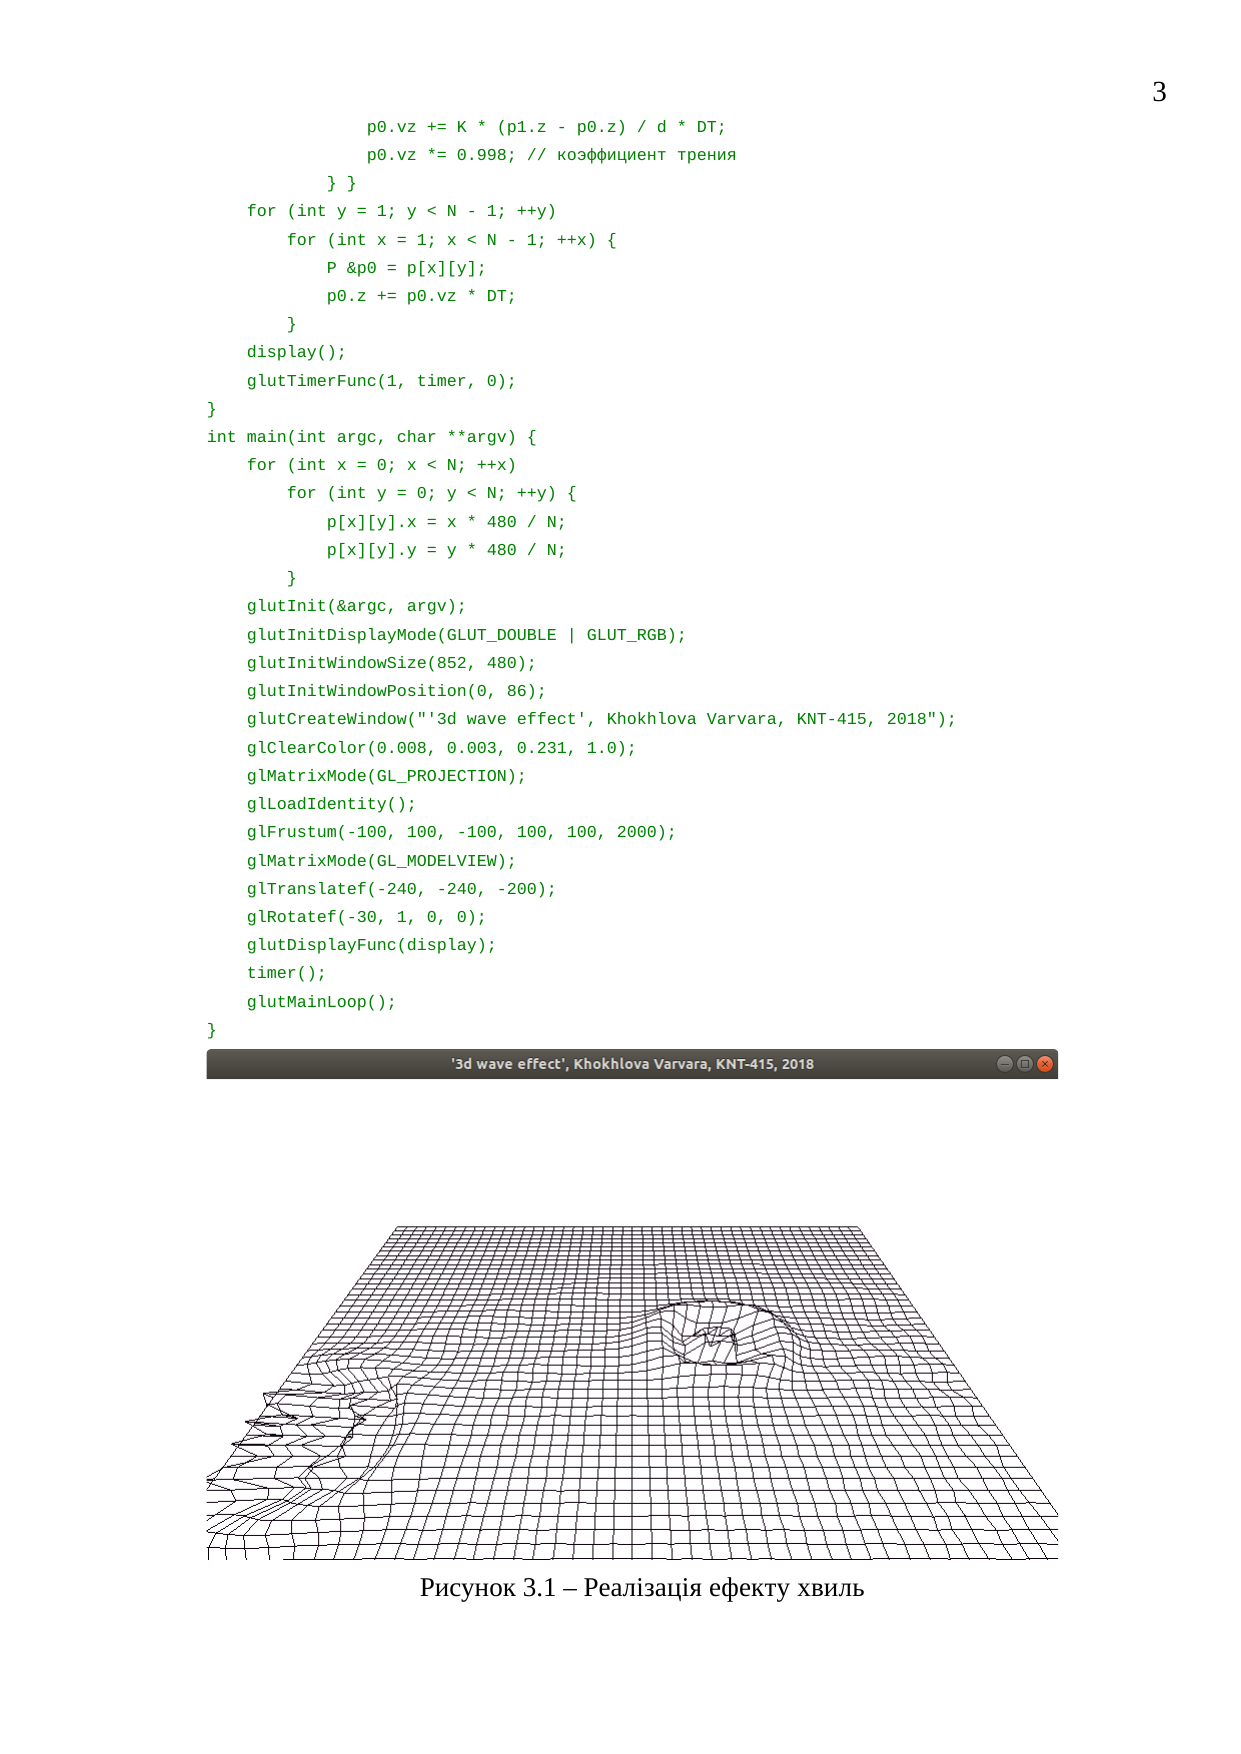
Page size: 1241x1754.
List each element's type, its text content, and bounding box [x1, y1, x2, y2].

text glLoadIdentity(); [118, 796, 1167, 814]
text timer(); [118, 965, 1167, 984]
text glutInitDisplayMode(GLUT_DOUBLE | GLUT_RGB); [118, 626, 1167, 645]
text for (int y = 1; y < N - 1; ++y) [118, 203, 1167, 222]
text } [118, 316, 1167, 334]
text P &p0 = p[x][y]; [118, 259, 1167, 278]
text } [118, 1021, 1167, 1040]
text int main(int argc, char **argv) { [118, 429, 1167, 447]
text glutInitWindowPosition(0, 86); [118, 683, 1167, 702]
text p0.vz *= 0.998; // коэффициент трения [118, 146, 1167, 165]
text p[x][y].x = x * 480 / N; [118, 513, 1167, 532]
text glutCreateWindow("'3d wave effect', Khokhlova Varvara, KNT-415, 2018"); [118, 711, 1167, 730]
text Рисунок 3.1 – Реалізація ефекту хвиль [118, 1571, 1167, 1602]
text for (int y = 0; y < N; ++y) { [118, 485, 1167, 504]
picture [206, 1049, 1059, 1560]
text display(); [118, 344, 1167, 363]
text glClearColor(0.008, 0.003, 0.231, 1.0); [118, 739, 1167, 758]
text for (int x = 0; x < N; ++x) [118, 457, 1167, 476]
text for (int x = 1; x < N - 1; ++x) { [118, 231, 1167, 250]
text } [118, 570, 1167, 589]
text } } [118, 174, 1167, 193]
text glMatrixMode(GL_MODELVIEW); [118, 852, 1167, 871]
text p[x][y].y = y * 480 / N; [118, 542, 1167, 560]
text glTranslatef(-240, -240, -200); [118, 880, 1167, 899]
text glutInitWindowSize(852, 480); [118, 654, 1167, 673]
text glFrustum(-100, 100, -100, 100, 100, 2000); [118, 824, 1167, 843]
text glRotatef(-30, 1, 0, 0); [118, 908, 1167, 927]
text p0.vz += K * (p1.z - p0.z) / d * DT; [118, 118, 1167, 137]
text p0.z += p0.vz * DT; [118, 287, 1167, 306]
text glMatrixMode(GL_PROJECTION); [118, 767, 1167, 786]
text } [118, 400, 1167, 419]
text glutMainLoop(); [118, 993, 1167, 1012]
text glutTimerFunc(1, timer, 0); [118, 372, 1167, 391]
text glutDisplayFunc(display); [118, 937, 1167, 956]
text glutInit(&argc, argv); [118, 598, 1167, 617]
